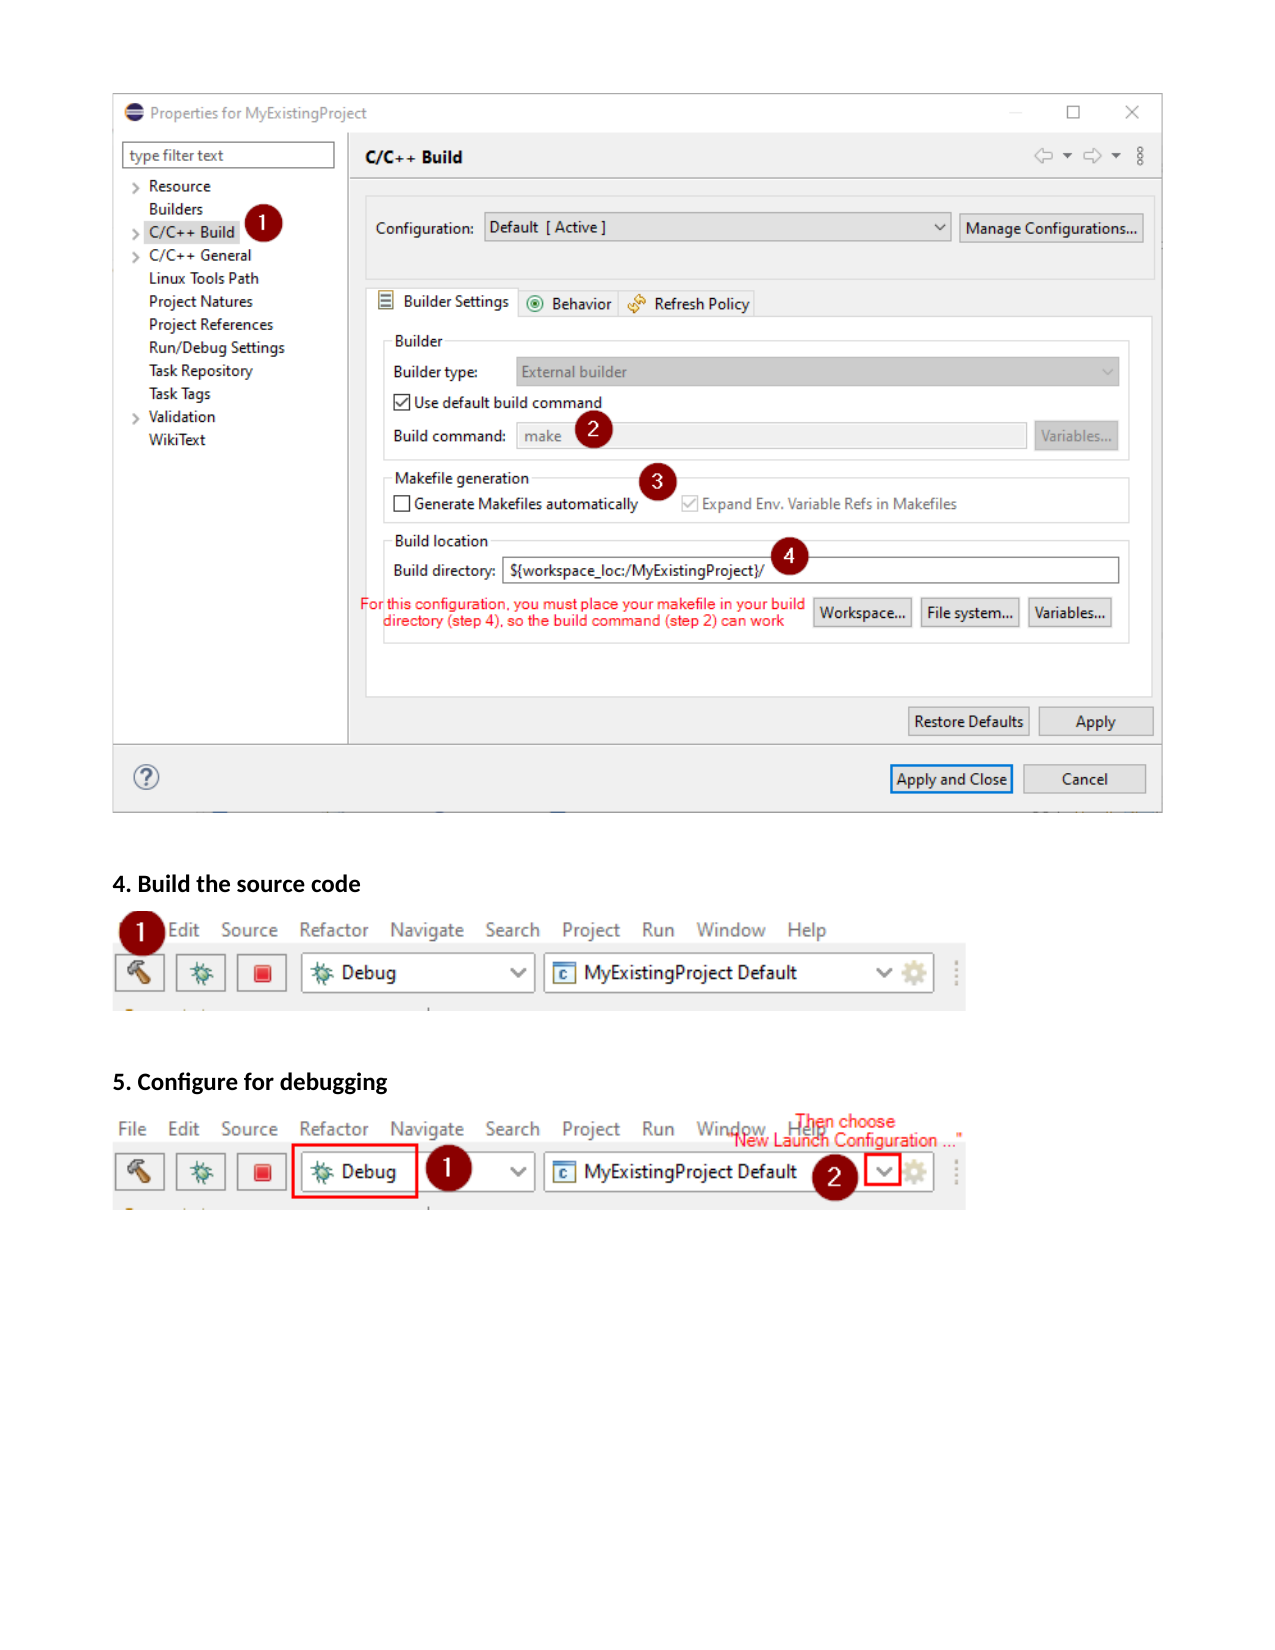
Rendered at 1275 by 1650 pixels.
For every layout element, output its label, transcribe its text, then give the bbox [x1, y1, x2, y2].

picture [112, 93, 1163, 813]
picture [112, 911, 966, 1011]
text 4. Build the source code [112, 868, 1162, 898]
picture [112, 1109, 966, 1210]
text 5. Configure for debugging [112, 1067, 1162, 1097]
